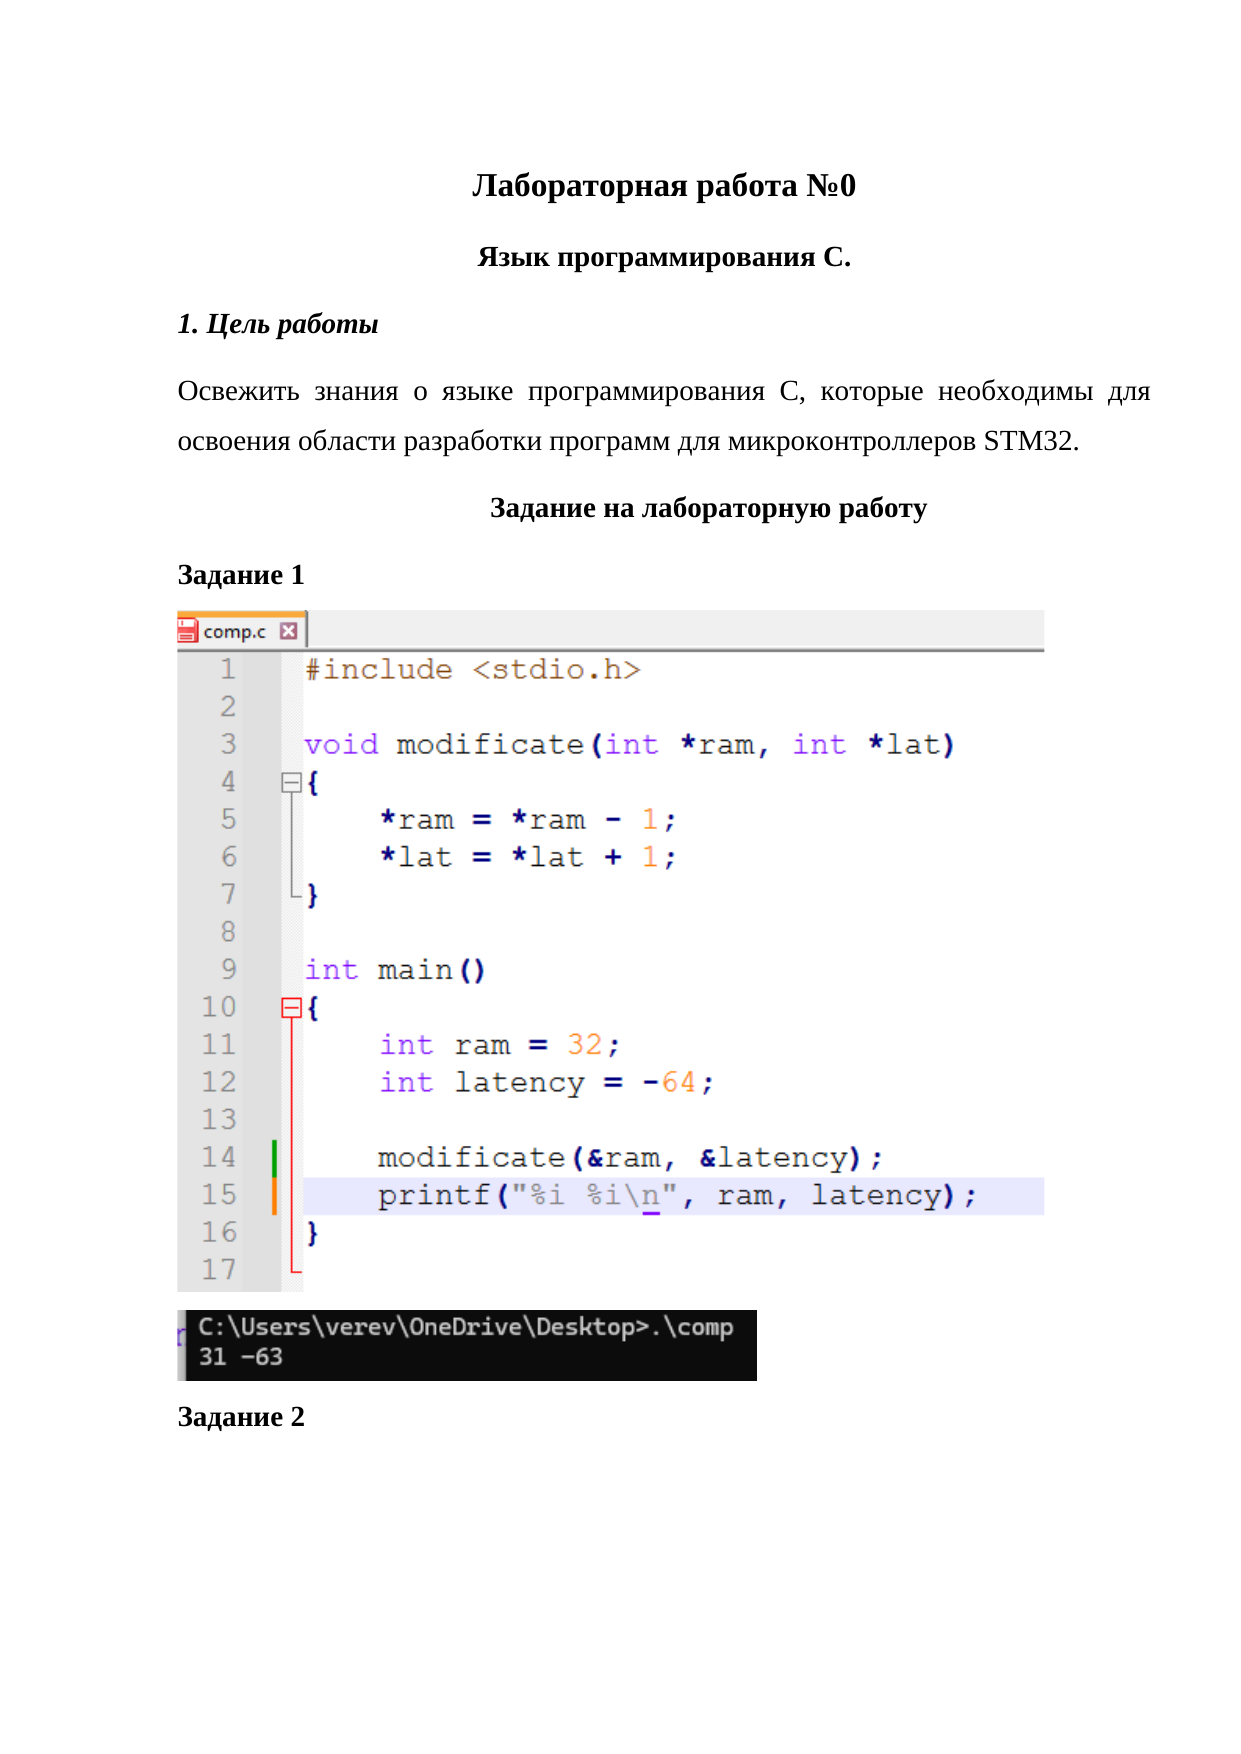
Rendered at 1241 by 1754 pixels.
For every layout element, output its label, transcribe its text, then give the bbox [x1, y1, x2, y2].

picture [177, 1310, 757, 1381]
text Лабораторная работа №0 [177, 165, 1152, 203]
text Освежить знания о языке программирования C, которые необходимы для освоения области разработки программ для микроконтроллеров STM32. [177, 373, 1152, 457]
text Задание на лабораторную работу [177, 490, 1152, 524]
text 1. Цель работы [177, 306, 1152, 340]
text Язык программирования C. [177, 239, 1152, 273]
text Задание 1 [177, 557, 1152, 591]
picture [177, 610, 1045, 1292]
text Задание 2 [177, 1399, 1152, 1433]
